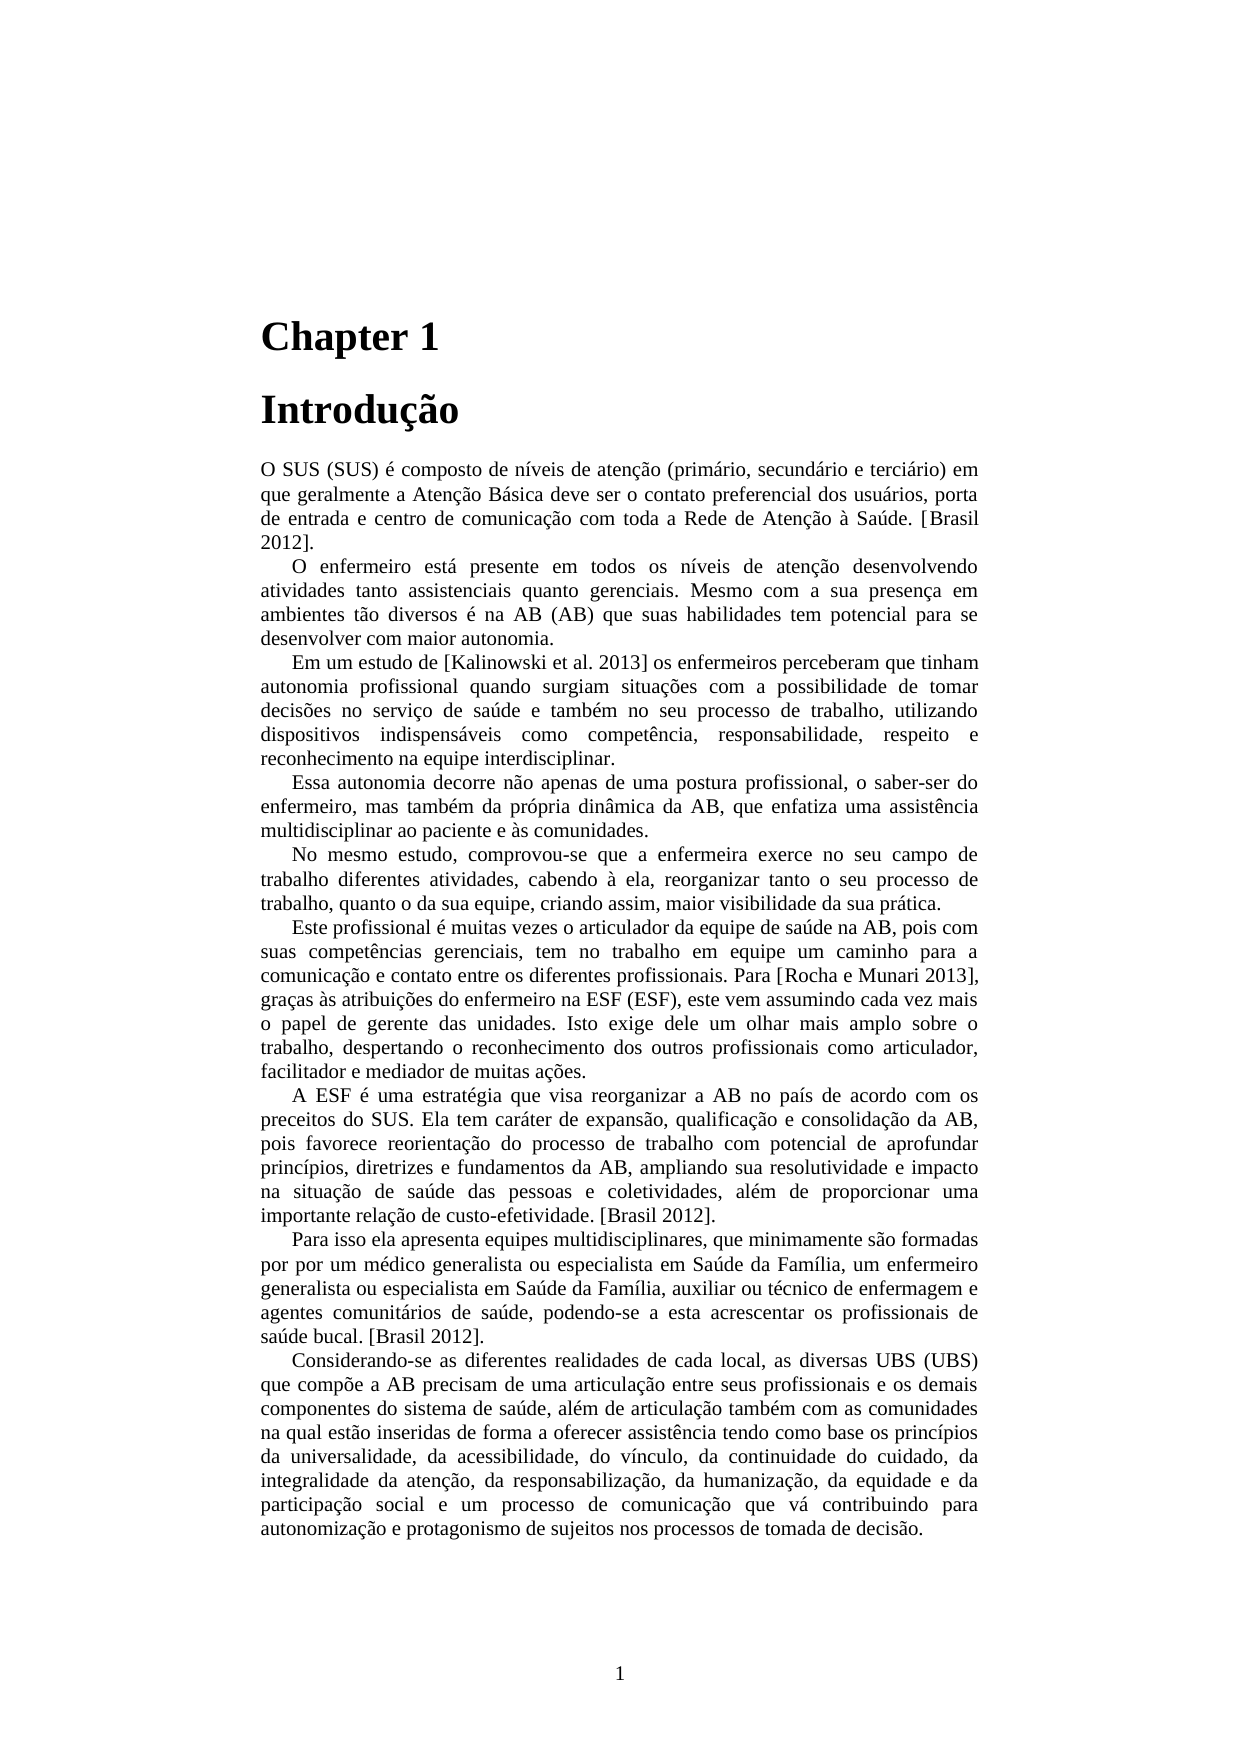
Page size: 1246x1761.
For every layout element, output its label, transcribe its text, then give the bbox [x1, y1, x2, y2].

text Chapter 1 [260, 312, 979, 359]
text O enfermeiro está presente em todos os níveis de atenção desenvolvendo atividades tanto assistenciais quanto gerenciais. Mesmo com a sua presença em ambientes tão diversos é na AB (AB) que suas habilidades tem potencial para se desenvolver com maior autonomia. [260, 554, 979, 650]
text Considerando-se as diferentes realidades de cada local, as diversas UBS (UBS) que compõe a AB precisam de uma articulação entre seus profissionais e os demais componentes do sistema de saúde, além de articulação também com as comunidades na qual estão inseridas de forma a oferecer assistência tendo como base os princípios da universalidade, da acessibilidade, do vínculo, da continuidade do cuidado, da integralidade da atenção, da responsabilização, da humanização, da equidade e da participação social e um processo de comunicação que vá contribuindo para autonomização e protagonismo de sujeitos nos processos de tomada de decisão. [260, 1348, 979, 1540]
text A ESF é uma estratégia que visa reorganizar a AB no país de acordo com os preceitos do SUS. Ela tem caráter de expansão, qualificação e consolidação da AB, pois favorece reorientação do processo de trabalho com potencial de aprofundar princípios, diretrizes e fundamentos da AB, ampliando sua resolutividade e impacto na situação de saúde das pessoas e coletividades, além de proporcionar uma importante relação de custo-efetividade. [Brasil 2012]. [260, 1083, 979, 1227]
text Essa autonomia decorre não apenas de uma postura profissional, o saber-ser do enfermeiro, mas também da própria dinâmica da AB, que enfatiza uma assistência multidisciplinar ao paciente e às comunidades. [260, 770, 979, 842]
text O SUS (SUS) é composto de níveis de atenção (primário, secundário e terciário) em que geralmente a Atenção Básica deve ser o contato preferencial dos usuários, porta de entrada e centro de comunicação com toda a Rede de Atenção à Saúde. [Brasil 2012]. [260, 457, 979, 554]
text Para isso ela apresenta equipes multidisciplinares, que minimamente são formadas por por um médico generalista ou especialista em Saúde da Família, um enfermeiro generalista ou especialista em Saúde da Família, auxiliar ou técnico de enfermagem e agentes comunitários de saúde, podendo-se a esta acrescentar os profissionais de saúde bucal. [Brasil 2012]. [260, 1227, 979, 1348]
text Em um estudo de [Kalinowski et al. 2013] os enfermeiros perceberam que tinham autonomia profissional quando surgiam situações com a possibilidade de tomar decisões no serviço de saúde e também no seu processo de trabalho, utilizando dispositivos indispensáveis como competência, responsabilidade, respeito e reconhecimento na equipe interdisciplinar. [260, 650, 979, 770]
text Introdução [260, 384, 979, 432]
text Este profissional é muitas vezes o articulador da equipe de saúde na AB, pois com suas competências gerenciais, tem no trabalho em equipe um caminho para a comunicação e contato entre os diferentes profissionais. Para [Rocha e Munari 2013], graças às atribuições do enfermeiro na ESF (ESF), este vem assumindo cada vez mais o papel de gerente das unidades. Isto exige dele um olhar mais amplo sobre o trabalho, despertando o reconhecimento dos outros profissionais como articulador, facilitador e mediador de muitas ações. [260, 914, 979, 1083]
text No mesmo estudo, comprovou-se que a enfermeira exerce no seu campo de trabalho diferentes atividades, cabendo à ela, reorganizar tanto o seu processo de trabalho, quanto o da sua equipe, criando assim, maior visibilidade da sua prática. [260, 842, 979, 914]
